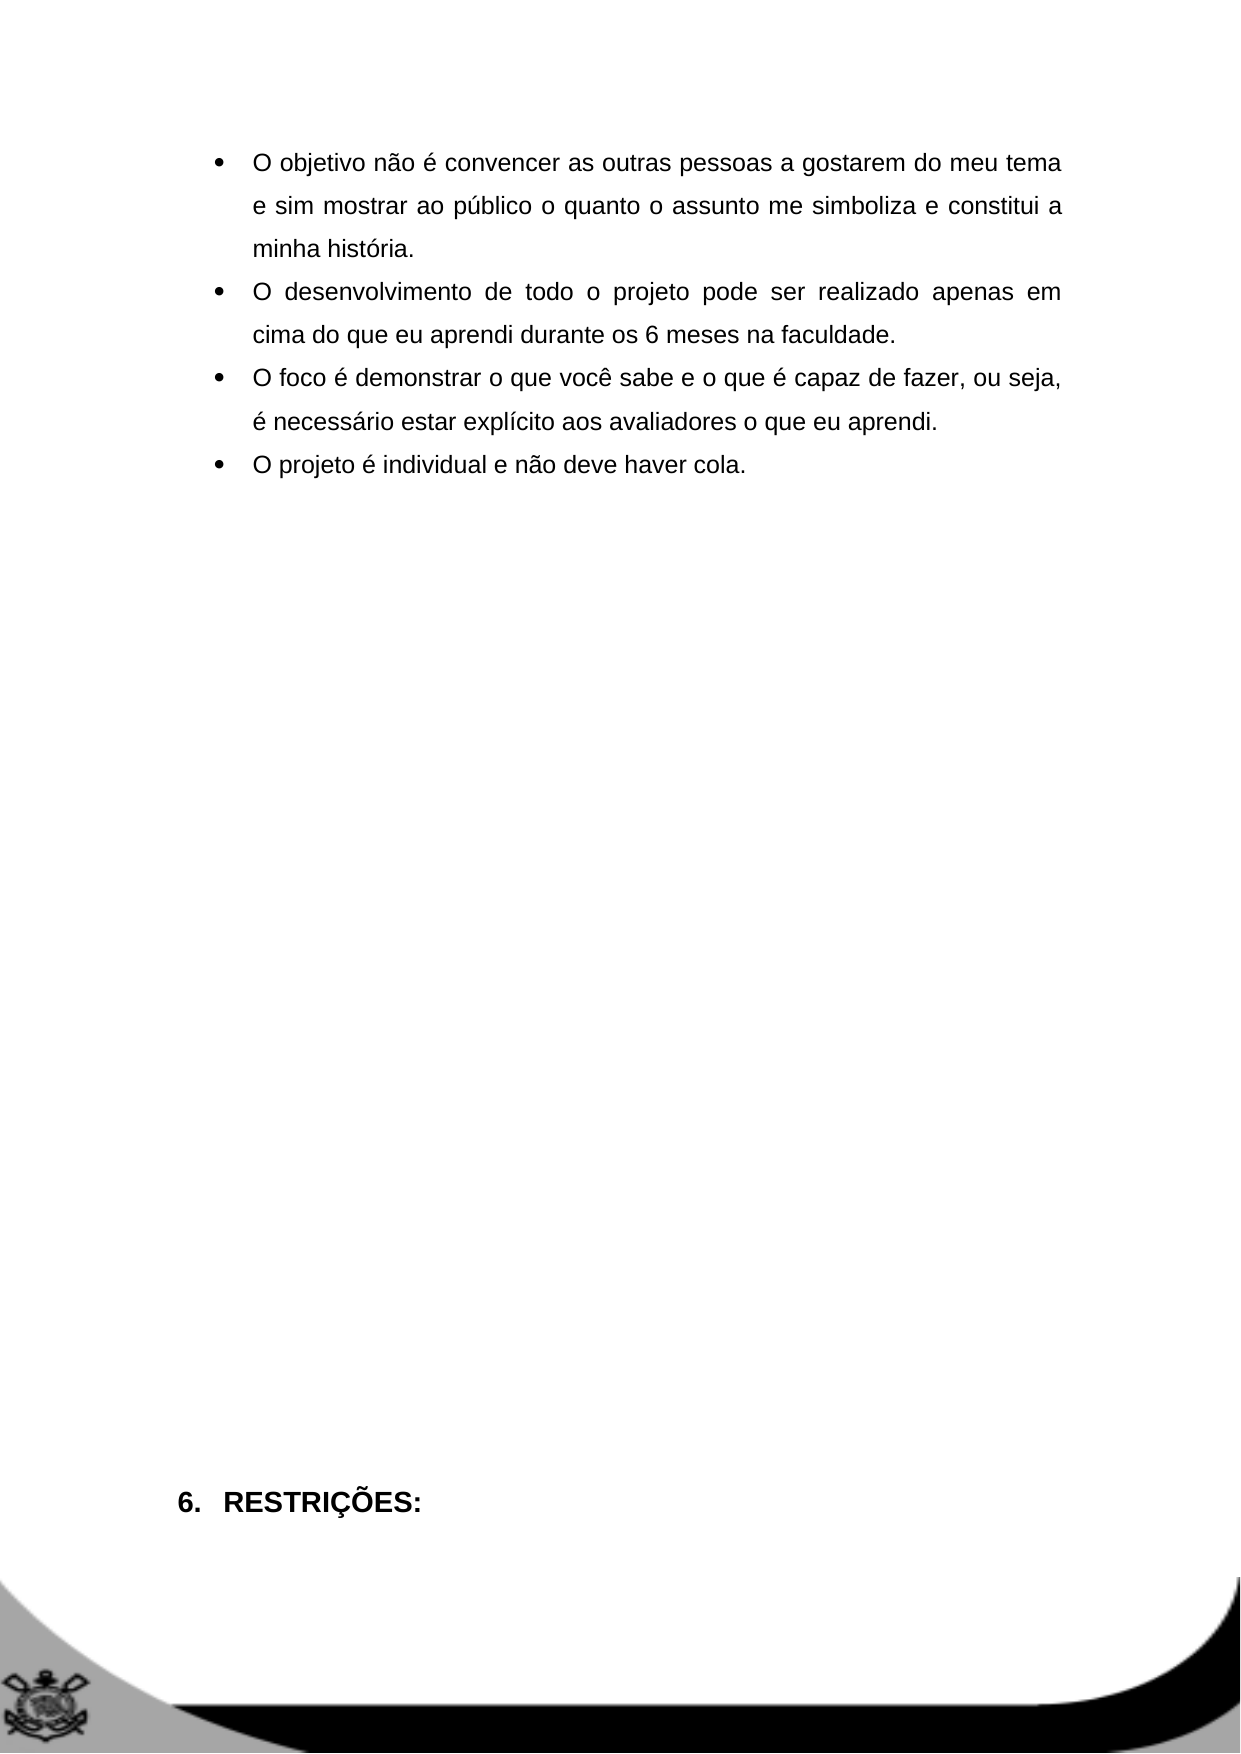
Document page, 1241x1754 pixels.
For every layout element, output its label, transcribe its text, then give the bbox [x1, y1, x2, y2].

list RESTRIÇÕES: [177, 1485, 1063, 1518]
list O projeto é individual e não deve haver cola. [215, 450, 1063, 479]
picture [0, 1577, 1241, 1753]
list O desenvolvimento de todo o projeto pode ser realizado apenas em cima do que eu aprendi durante os 6 meses na faculdade. [215, 277, 1063, 349]
list O objetivo não é convencer as outras pessoas a gostarem do meu tema e sim mostrar ao público o quanto o assunto me simboliza e constitui a minha história. [215, 148, 1063, 263]
list O foco é demonstrar o que você sabe e o que é capaz de fazer, ou seja, é necessário estar explícito aos avaliadores o que eu aprendi. [215, 363, 1063, 435]
